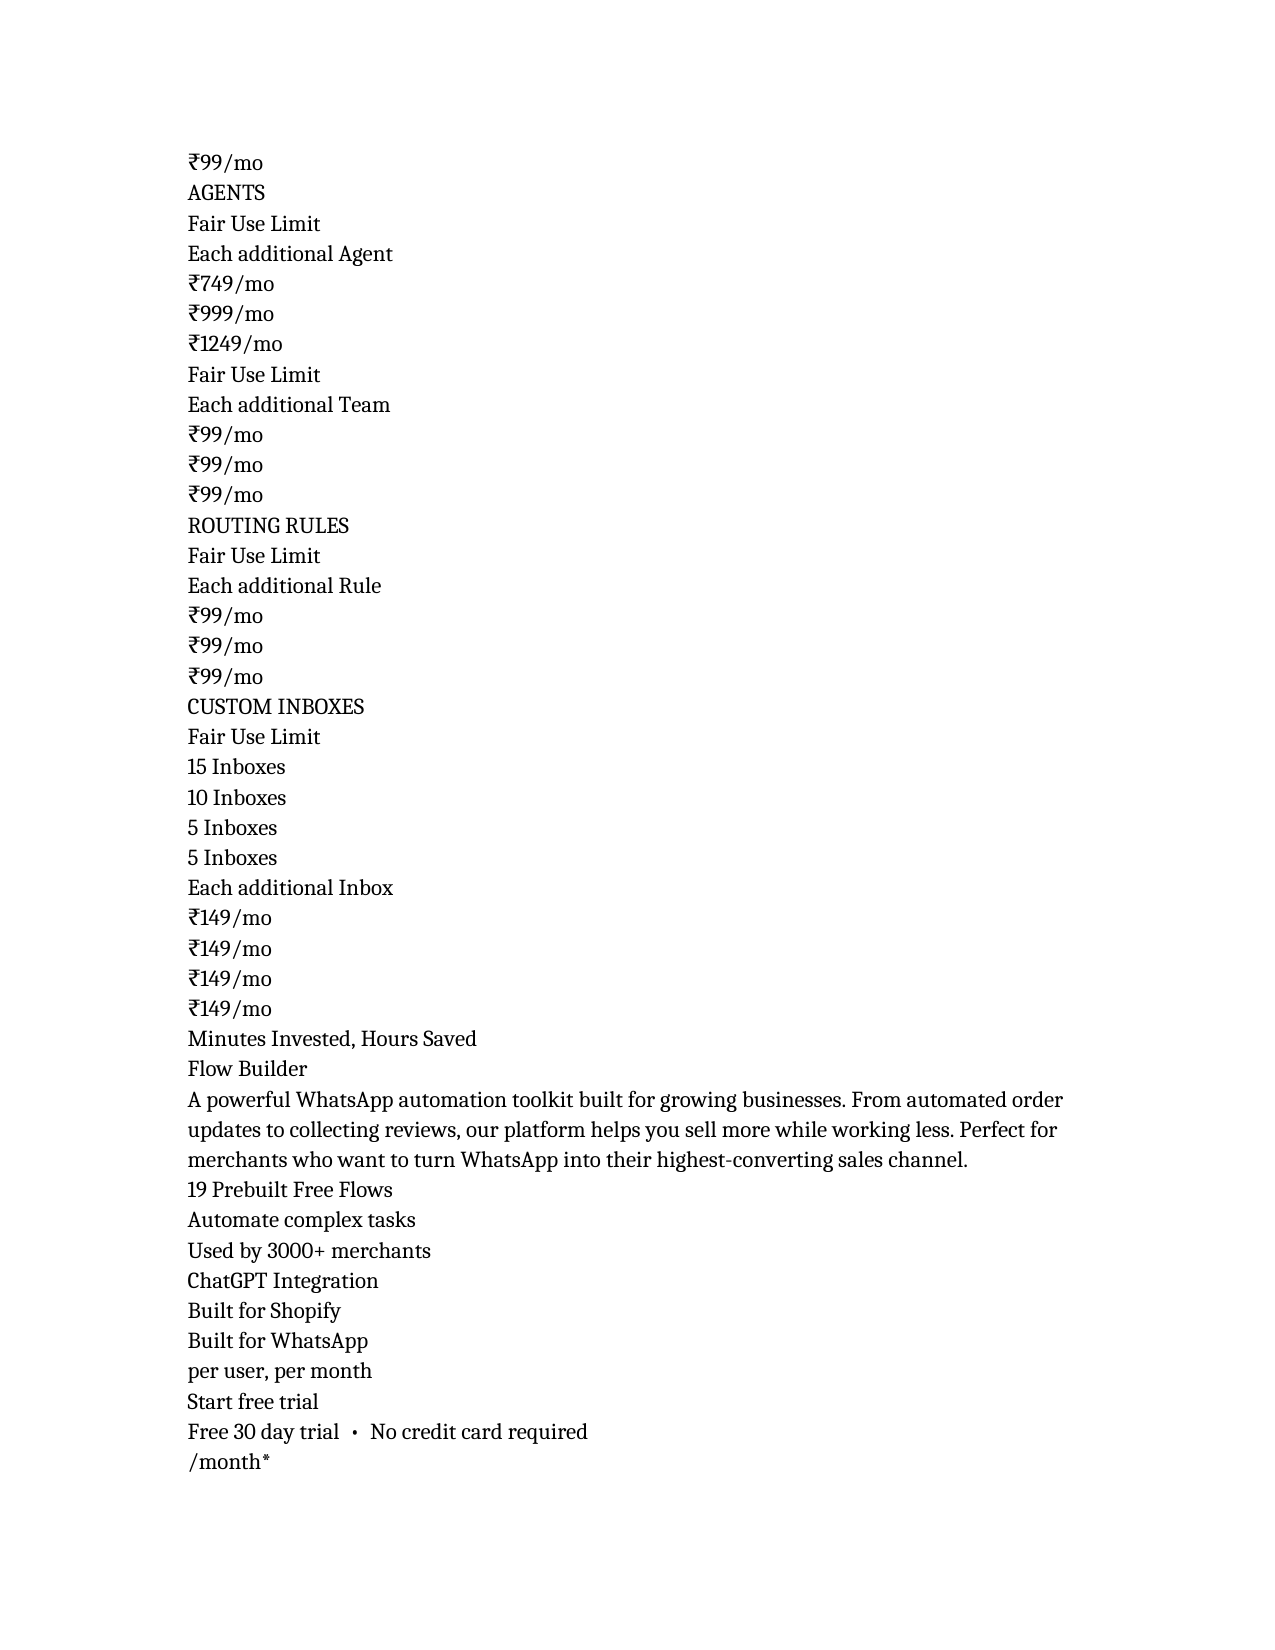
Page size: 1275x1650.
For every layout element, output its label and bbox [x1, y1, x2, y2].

text [187, 150, 1087, 1475]
